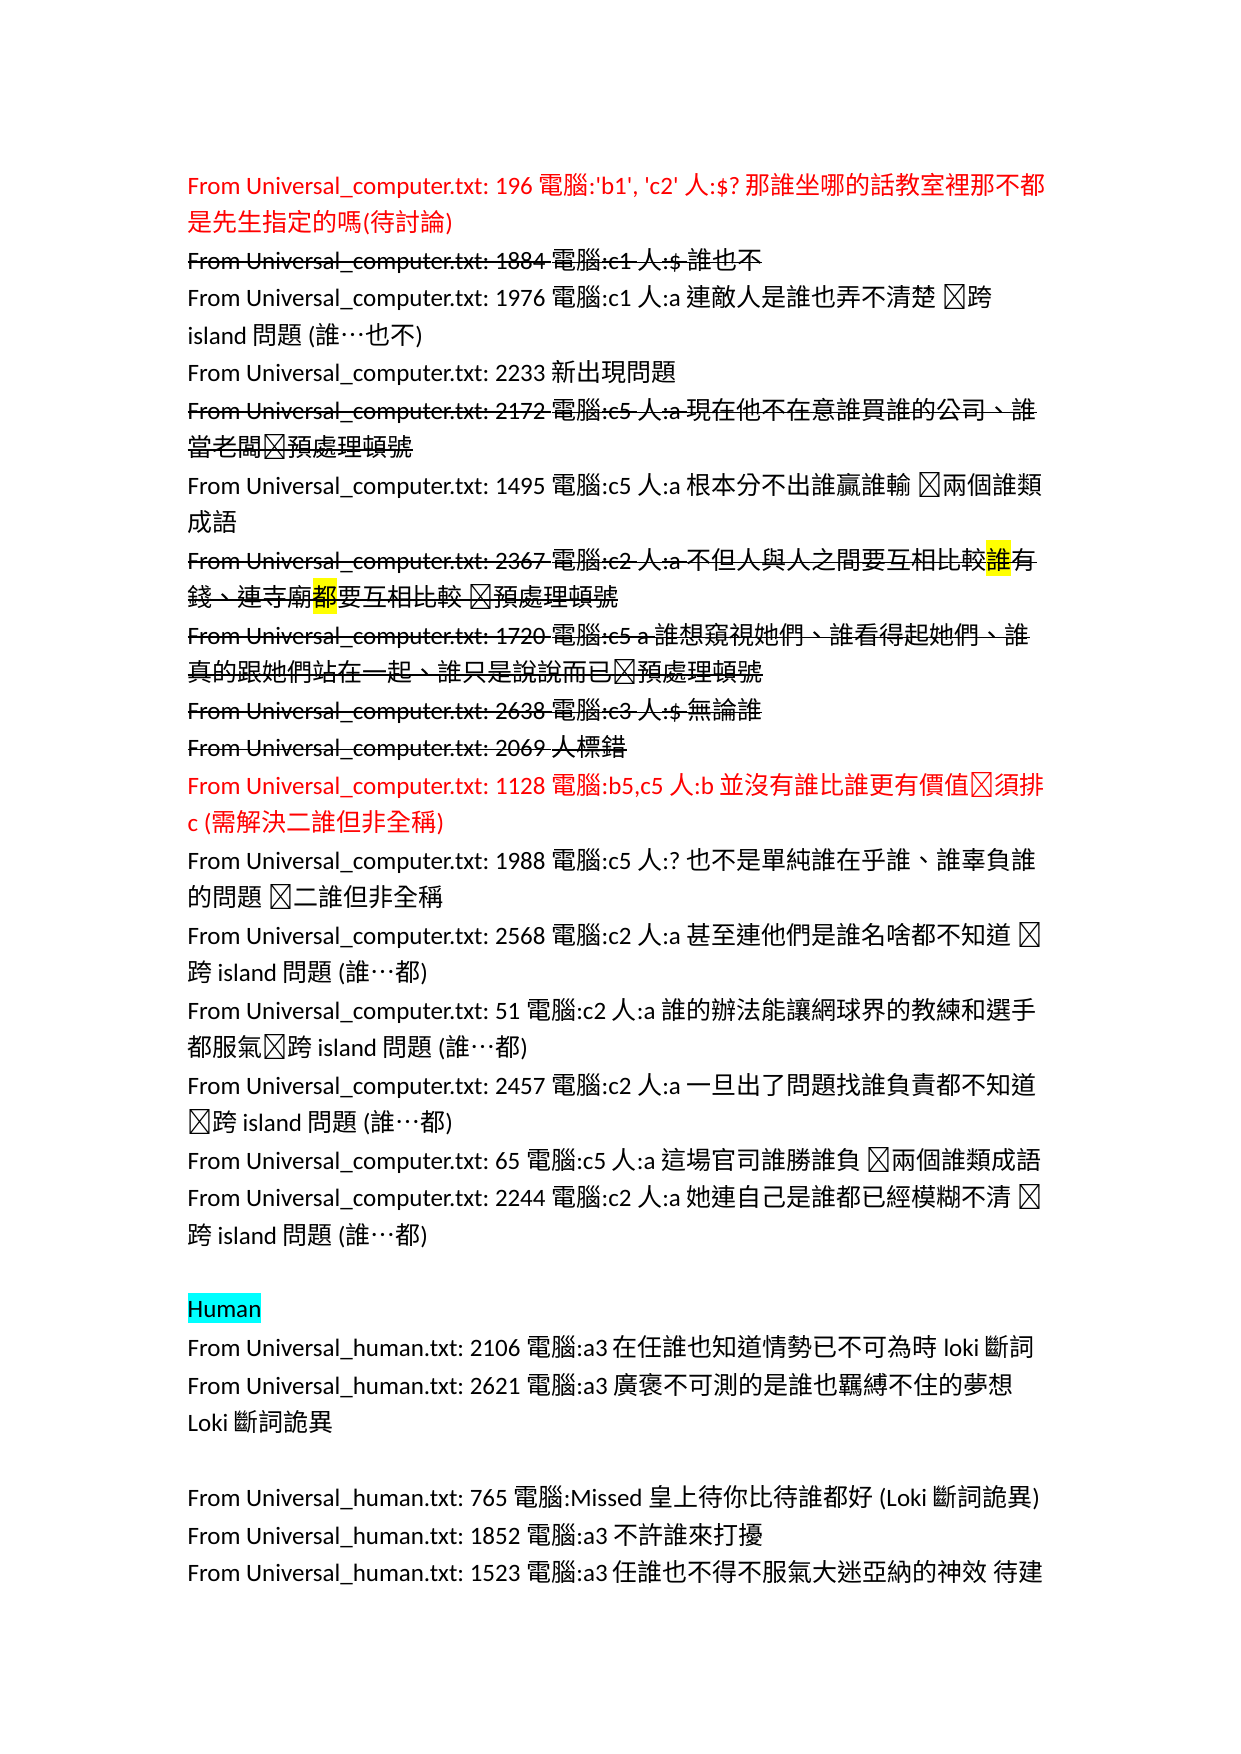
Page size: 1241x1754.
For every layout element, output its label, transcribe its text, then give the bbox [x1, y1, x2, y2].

text From Universal_human.txt: 2106 電腦:a3在任誰也知道情勢已不可為時 loki斷詞 [187, 1327, 1053, 1364]
text From Universal_computer.txt: 1884 電腦:c1 人:$ 誰也不 [187, 239, 1053, 277]
text Human [187, 1289, 1053, 1327]
text From Universal_human.txt: 765 電腦:Missed 皇上待你比待誰都好 (Loki斷詞詭異) [187, 1477, 1053, 1514]
text From Universal_computer.txt: 1495 電腦:c5 人:a 根本分不出誰贏誰輸 兩個誰類成語 [187, 464, 1053, 539]
text From Universal_computer.txt: 2568 電腦:c2 人:a 甚至連他們是誰名啥都不知道 跨island問題 (誰…都) [187, 914, 1053, 989]
text From Universal_computer.txt: 2457 電腦:c2 人:a 一旦出了問題找誰負責都不知道 跨island問題 (誰…都) [187, 1064, 1053, 1139]
text From Universal_computer.txt: 51 電腦:c2 人:a 誰的辦法能讓網球界的教練和選手都服氣跨island問題 (誰…都) [187, 989, 1053, 1064]
text From Universal_computer.txt: 2244 電腦:c2 人:a 她連自己是誰都已經模糊不清 跨island問題 (誰…都) [187, 1177, 1053, 1252]
text From Universal_computer.txt: 1128 電腦:b5,c5 人:b 並沒有誰比誰更有價值須排c (需解決二誰但非全稱) [187, 764, 1053, 839]
text From Universal_computer.txt: 196 電腦:'b1', 'c2' 人:$? 那誰坐哪的話教室裡那不都是先生指定的嗎(待討論) [187, 164, 1053, 239]
text From Universal_computer.txt: 1976 電腦:c1 人:a 連敵人是誰也弄不清楚 跨island問題 (誰…也不) [187, 277, 1053, 352]
text From Universal_computer.txt: 1988 電腦:c5 人:? 也不是單純誰在乎誰、誰辜負誰的問題 二誰但非全稱 [187, 839, 1053, 914]
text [187, 1552, 1053, 1589]
text From Universal_computer.txt: 1720 電腦:c5 a 誰想窺視她們、誰看得起她們、誰真的跟她們站在一起、誰只是說說而已預處理頓號 [187, 614, 1053, 689]
text From Universal_human.txt: 2621 電腦:a3 廣褒不可測的是誰也羈縛不住的夢想Loki斷詞詭異 [187, 1364, 1053, 1439]
text From Universal_computer.txt: 2172 電腦:c5 人:a 現在他不在意誰買誰的公司、誰當老闆預處理頓號 [187, 389, 1053, 464]
text From Universal_computer.txt: 65 電腦:c5 人:a 這場官司誰勝誰負 兩個誰類成語 [187, 1139, 1053, 1177]
text From Universal_human.txt: 1852 電腦:a3 不許誰來打擾 [187, 1514, 1053, 1552]
text From Universal_computer.txt: 2638 電腦:c3 人:$ 無論誰 [187, 689, 1053, 727]
text From Universal_computer.txt: 2233 新出現問題 [187, 352, 1053, 389]
text From Universal_computer.txt: 2069 人標錯 [187, 727, 1053, 764]
text From Universal_computer.txt: 2367 電腦:c2 人:a 不但人與人之間要互相比較誰有錢、連寺廟都要互相比較 預處理頓號 [187, 539, 1053, 614]
